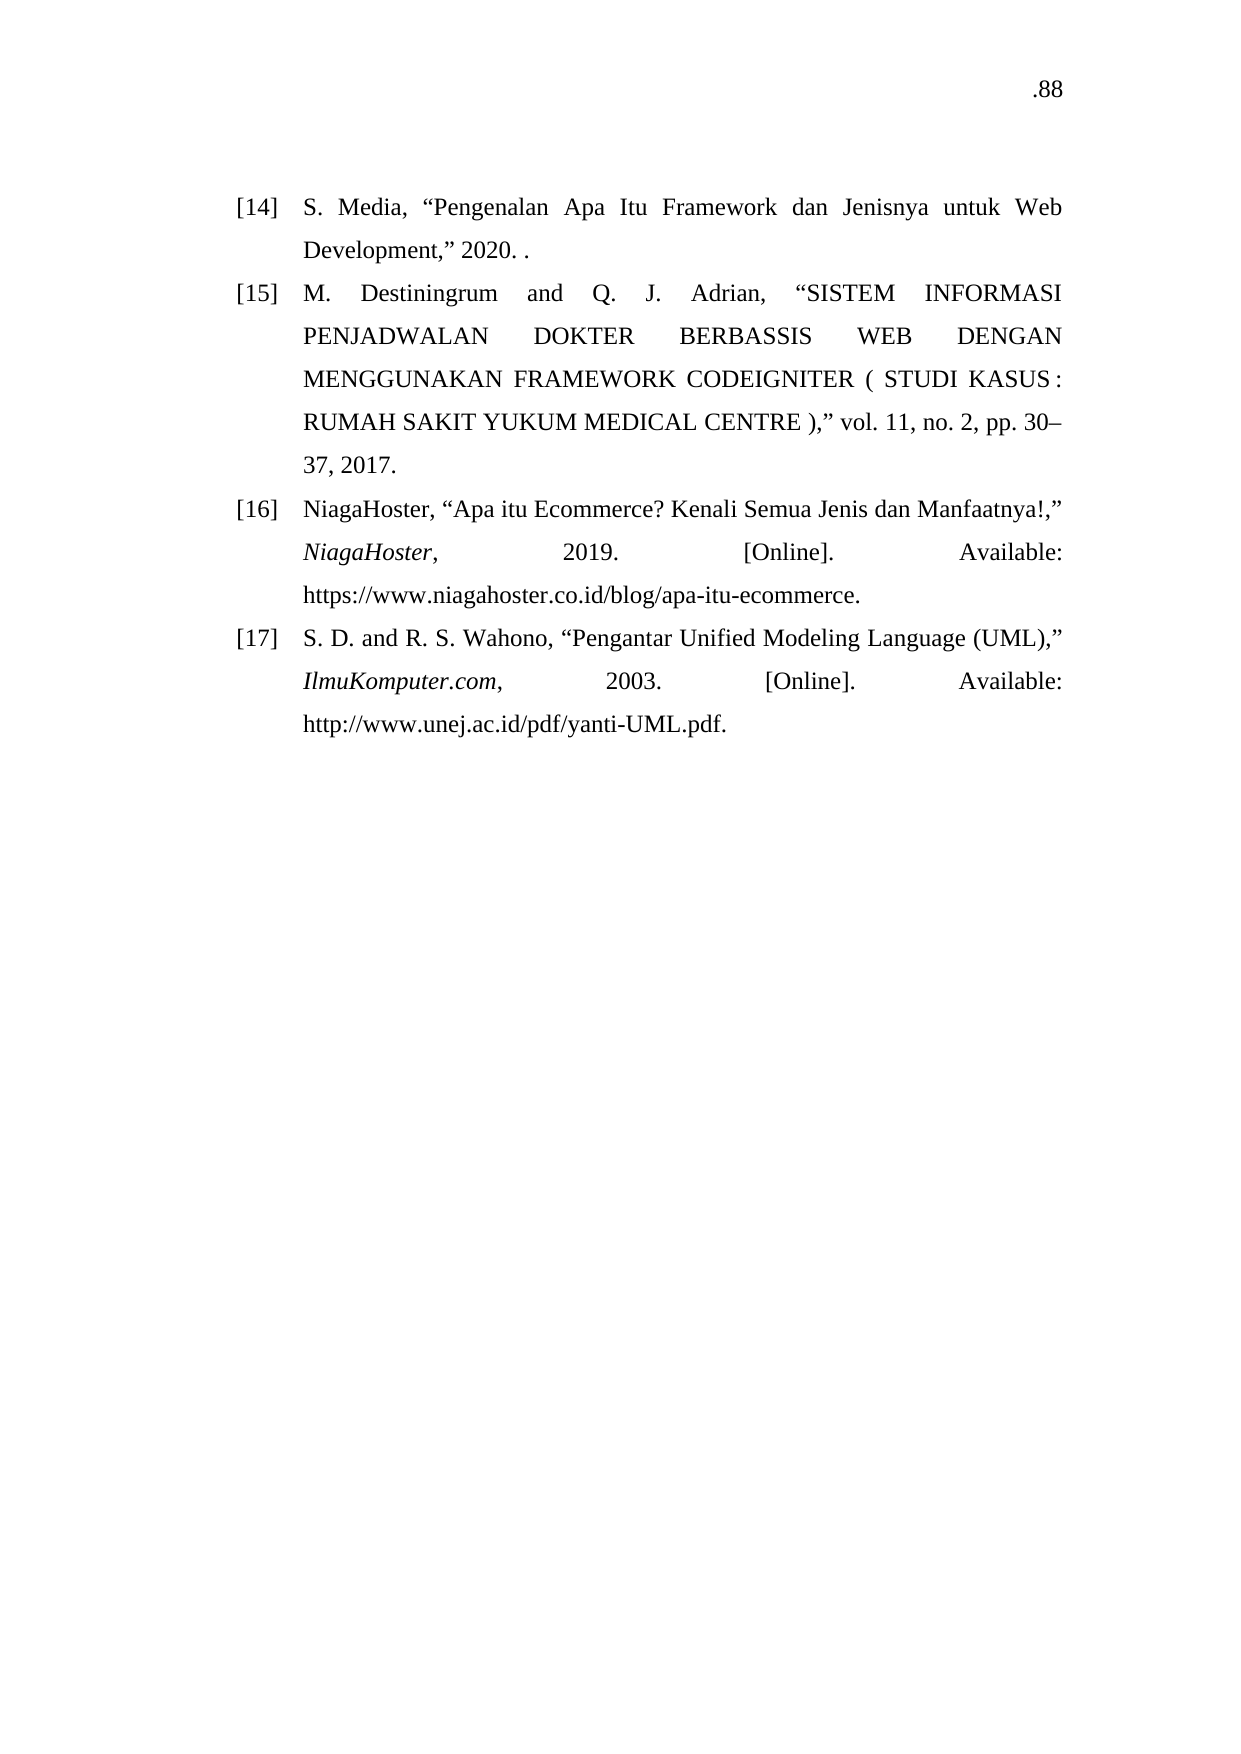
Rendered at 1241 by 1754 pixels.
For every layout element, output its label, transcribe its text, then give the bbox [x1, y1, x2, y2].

text [16] NiagaHoster, “Apa itu Ecommerce? Kenali Semua Jenis dan Manfaatnya!,” NiagaHoster, 2019. [Online]. Available: https://www.niagahoster.co.id/blog/apa-itu-ecommerce. [236, 494, 1063, 609]
text [14] S. Media, “Pengenalan Apa Itu Framework dan Jenisnya untuk Web Development,” 2020. . [236, 192, 1063, 264]
text [17] S. D. and R. S. Wahono, “Pengantar Unified Modeling Language (UML),” IlmuKomputer.com, 2003. [Online]. Available: http://www.unej.ac.id/pdf/yanti-UML.pdf. [236, 623, 1063, 738]
text [15] M. Destiningrum and Q. J. Adrian, “SISTEM INFORMASI PENJADWALAN DOKTER BERBASSIS WEB DENGAN MENGGUNAKAN FRAMEWORK CODEIGNITER ( STUDI KASUS : RUMAH SAKIT YUKUM MEDICAL CENTRE ),” vol. 11, no. 2, pp. 30–37, 2017. [236, 278, 1063, 479]
